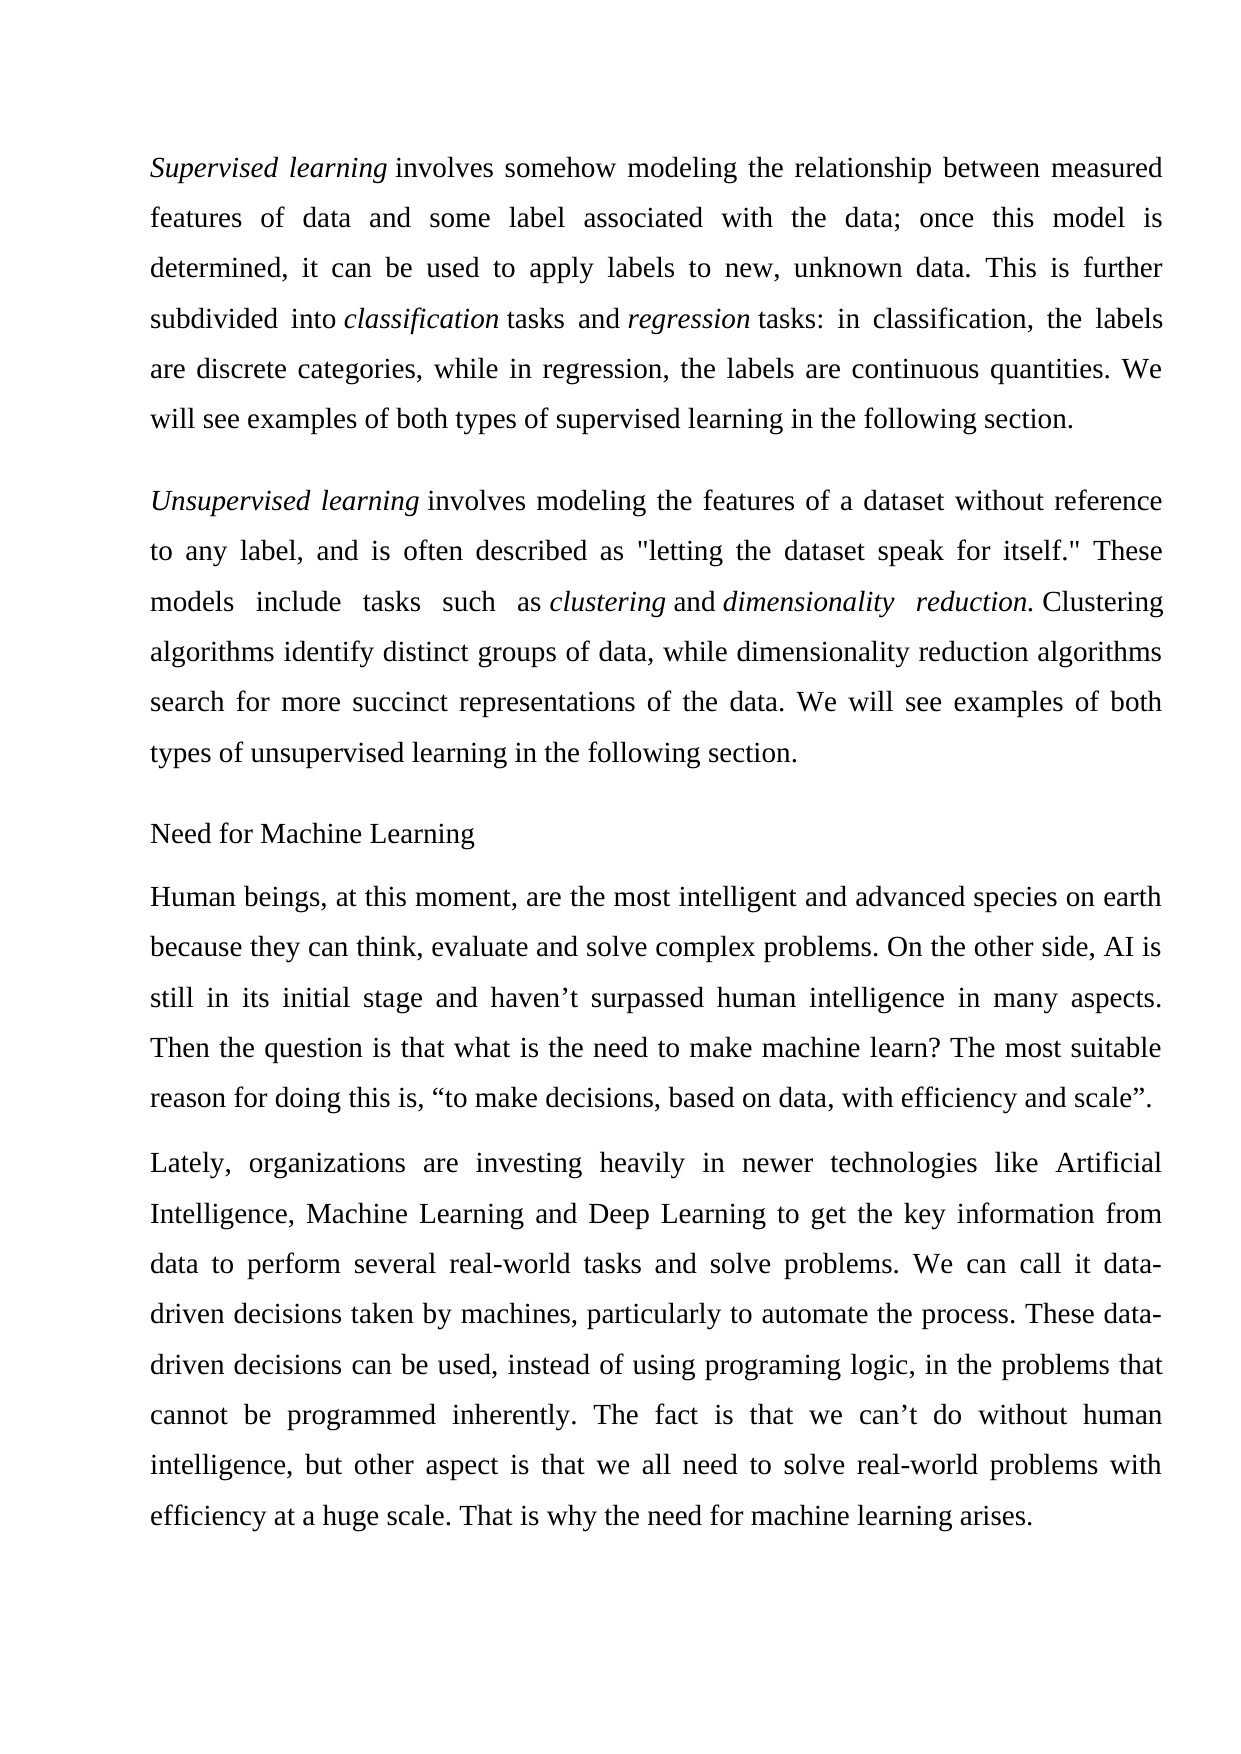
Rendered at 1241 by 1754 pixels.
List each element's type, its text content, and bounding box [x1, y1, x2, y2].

subtitle Need for Machine Learning [150, 816, 1164, 850]
text Lately, organizations are investing heavily in newer technologies like Artificial Intelligence, Machine Learning and Deep Learning to get the key information from data to perform several real-world tasks and solve problems. We can call it data-driven decisions taken by machines, particularly to automate the process. These data-driven decisions can be used, instead of using programing logic, in the problems that cannot be programmed inherently. The fact is that we can’t do without human intelligence, but other aspect is that we all need to solve real-world problems with efficiency at a huge scale. That is why the need for machine learning arises. [150, 1146, 1164, 1531]
text Human beings, at this moment, are the most intelligent and advanced species on earth because they can think, evaluate and solve complex problems. On the other side, AI is still in its initial stage and haven’t surpassed human intelligence in many aspects. Then the question is that what is the need to make machine learn? The most suitable reason for doing this is, “to make decisions, based on data, with efficiency and scale”. [150, 879, 1164, 1114]
text Supervised learning involves somehow modeling the relationship between measured features of data and some label associated with the data; once this model is determined, it can be used to apply labels to new, unknown data. This is further subdivided into classification tasks and regression tasks: in classification, the labels are discrete categories, while in regression, the labels are continuous quantities. We will see examples of both types of supervised learning in the following section. [150, 150, 1164, 435]
text Unsupervised learning involves modeling the features of a dataset without reference to any label, and is often described as "letting the dataset speak for itself." These models include tasks such as clustering and dimensionality reduction. Clustering algorithms identify distinct groups of data, while dimensionality reduction algorithms search for more succinct representations of the data. We will see examples of both types of unsupervised learning in the following section. [150, 483, 1164, 768]
